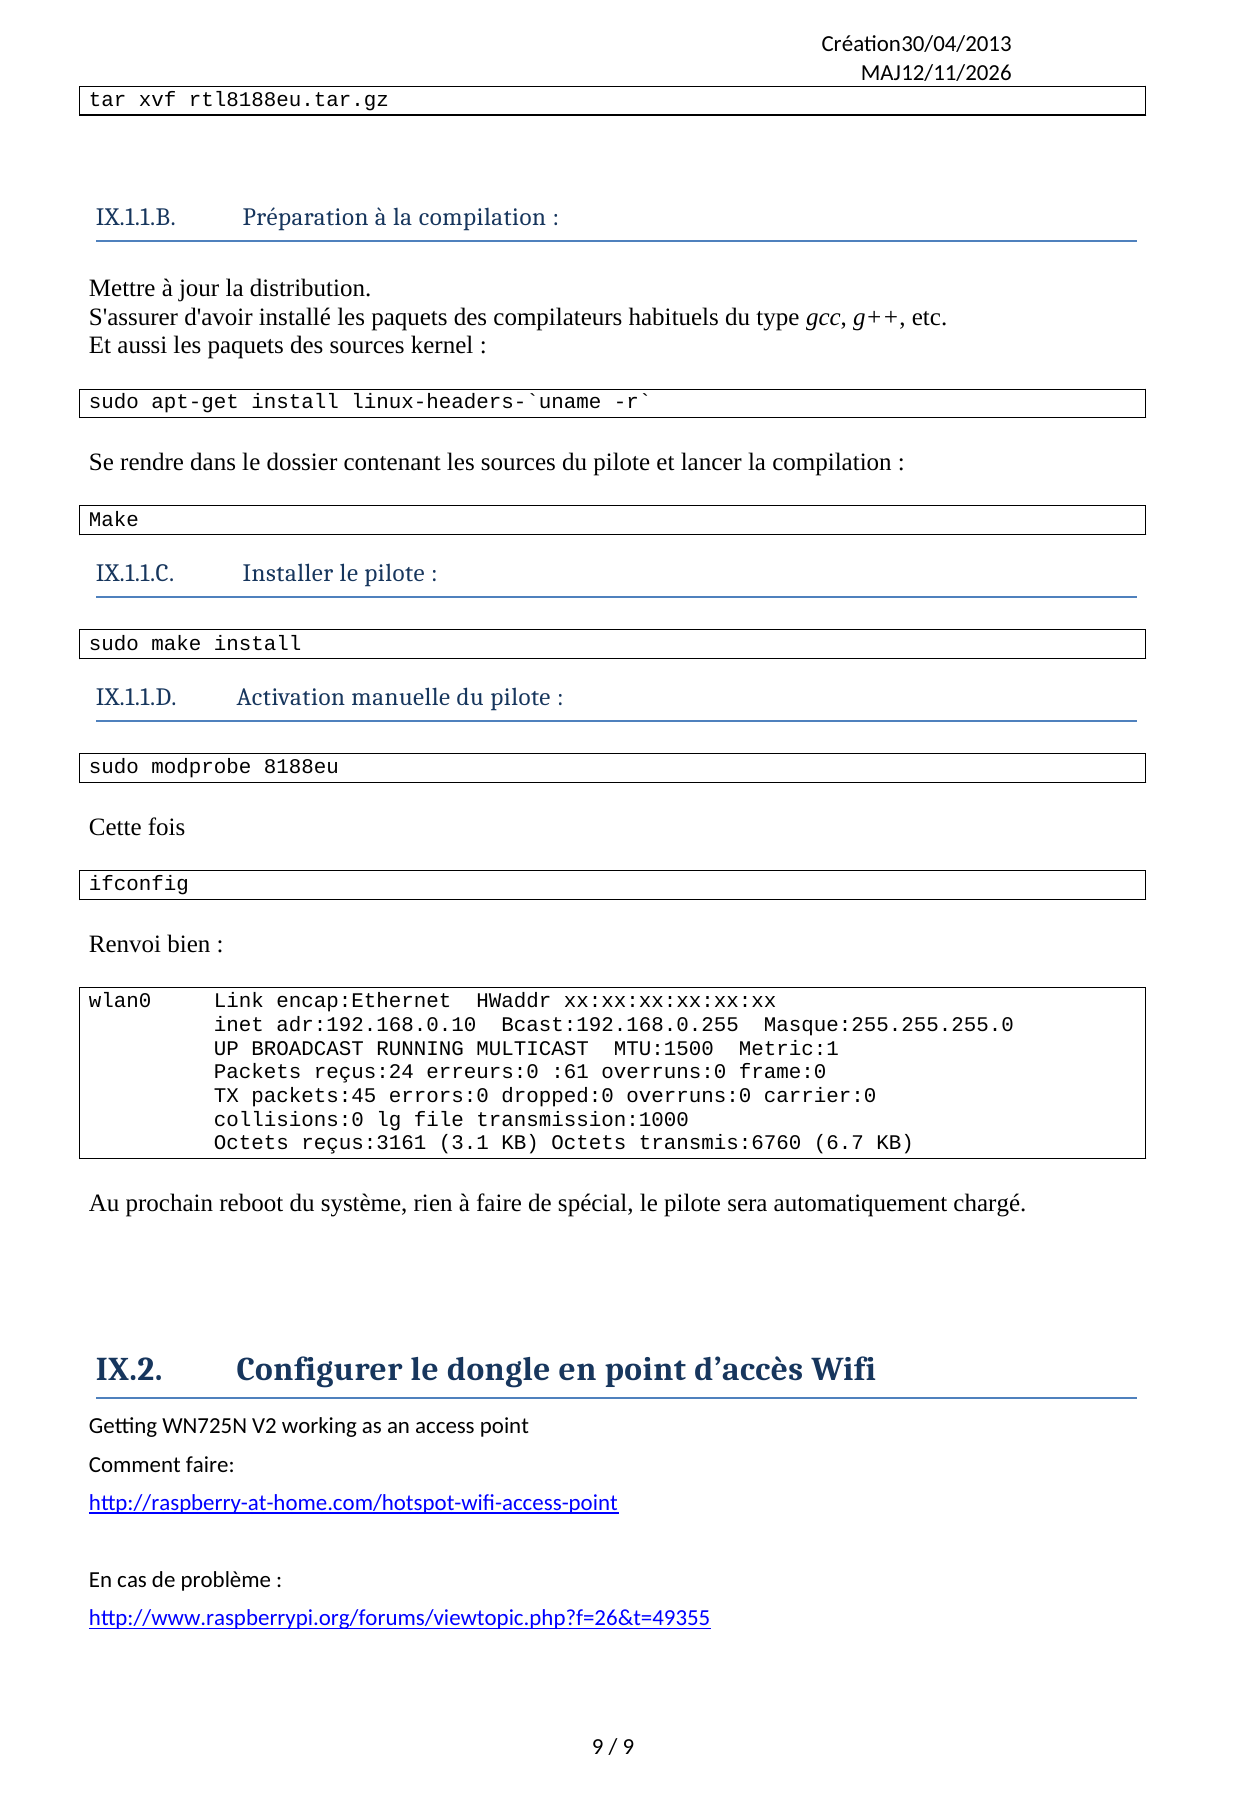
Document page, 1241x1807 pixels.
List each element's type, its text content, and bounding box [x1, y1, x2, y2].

text tar xvf rtl8188eu.tar.gz [80, 87, 1145, 114]
text TX packets:45 errors:0 dropped:0 overruns:0 carrier:0 [89, 1085, 1137, 1109]
text sudo make install [80, 630, 1145, 658]
text Getting WN725N V2 working as an access point [89, 1411, 1137, 1439]
text Packets reçus:24 erreurs:0 :61 overruns:0 frame:0 [89, 1061, 1137, 1085]
text Au prochain reboot du système, rien à faire de spécial, le pilote sera automatiquement chargé. [89, 1188, 1137, 1217]
text ifconfig [80, 871, 1145, 899]
text En cas de problème : [89, 1565, 1137, 1593]
text sudo apt-get install linux-headers-`uname -r` [80, 390, 1145, 417]
subtitle Configurer le dongle en point d’accès Wifi [96, 1350, 1137, 1397]
text Mettre à jour la distribution. S'assurer d'avoir installé les paquets des compilateurs habituels du type gcc, g++, etc. Et aussi les paquets des sources kernel : [89, 273, 1137, 359]
subtitle Installer le pilote : [96, 559, 1137, 596]
text Cette fois [89, 812, 1137, 841]
text Make [80, 506, 1145, 534]
text Comment faire: [89, 1450, 1137, 1478]
subtitle Activation manuelle du pilote : [96, 683, 1137, 720]
text inet adr:192.168.0.10 Bcast:192.168.0.255 Masque:255.255.255.0 [89, 1014, 1137, 1038]
text Renvoi bien : [89, 929, 1137, 958]
subtitle Préparation à la compilation : [96, 203, 1137, 240]
text http://www.raspberrypi.org/forums/viewtopic.php?f=26&t=49355 [89, 1603, 1137, 1632]
text UP BROADCAST RUNNING MULTICAST MTU:1500 Metric:1 [89, 1038, 1137, 1061]
text sudo modprobe 8188eu [80, 754, 1145, 782]
text Octets reçus:3161 (3.1 KB) Octets transmis:6760 (6.7 KB) [80, 1129, 1145, 1158]
text http://raspberry-at-home.com/hotspot-wifi-access-point [89, 1488, 1137, 1516]
text Se rendre dans le dossier contenant les sources du pilote et lancer la compilation : [89, 447, 1137, 476]
text collisions:0 lg file transmission:1000 [89, 1109, 1137, 1129]
text wlan0 Link encap:Ethernet HWaddr xx:xx:xx:xx:xx:xx [80, 988, 1145, 1014]
